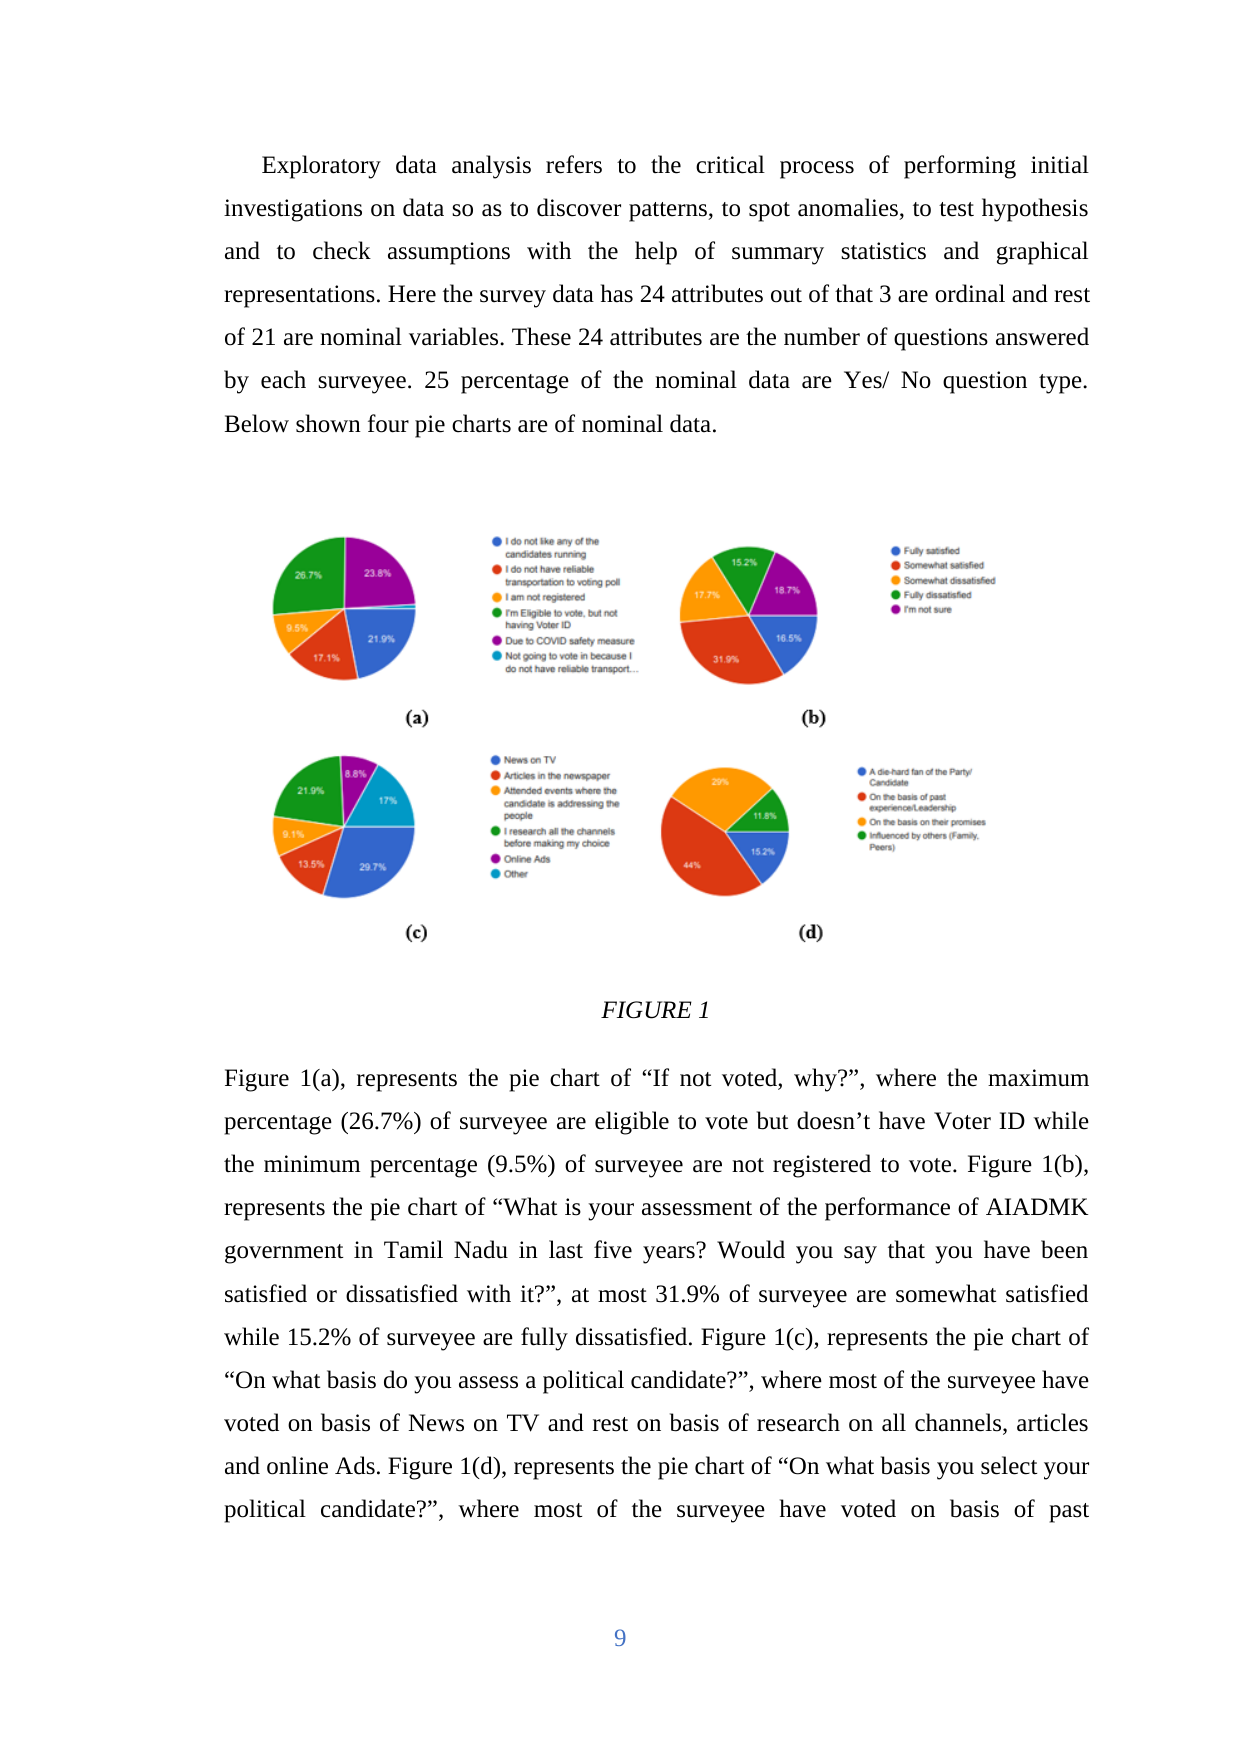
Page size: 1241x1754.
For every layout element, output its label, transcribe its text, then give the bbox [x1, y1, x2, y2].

text FIGURE 1 [194, 995, 1090, 1024]
list Exploratory data analysis refers to the critical process of performing initial investigations on data so as to discover patterns, to spot anomalies, to test hypothesis and to check assumptions with the help of summary statistics and graphical representations. Here the survey data has 24 attributes out of that 3 are ordinal and rest of 21 are nominal variables. These 24 attributes are the number of questions answered by each surveyee. 25 percentage of the nominal data are Yes/ No question type. Below shown four pie charts are of nominal data. [224, 150, 1090, 437]
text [224, 1063, 1090, 1523]
picture [259, 520, 1026, 956]
